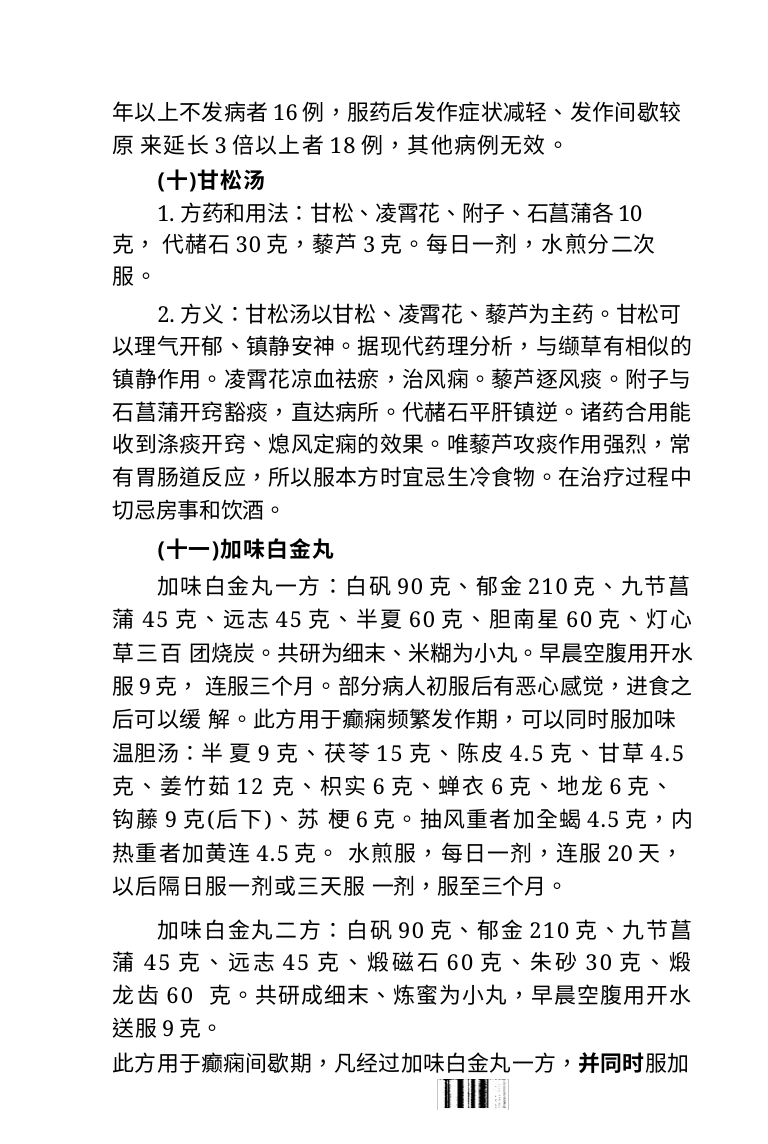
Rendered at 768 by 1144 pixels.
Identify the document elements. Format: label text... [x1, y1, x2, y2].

text 2. 方义：甘松汤以甘松、凌霄花、藜芦为主药。甘松可 以理气开郁、镇静安神。据现代药理分析，与缬草有相似的 镇静作用。凌霄花凉血祛瘀，治风痫。藜芦逐风痰。附子与 石菖蒲开窍豁痰，直达病所。代赭石平肝镇逆。诸药合用能 收到涤痰开窍、熄风定痫的效果。唯藜芦攻痰作用强烈，常 有胃肠道反应，所以服本方时宜忌生冷食物。在治疗过程中 切忌房事和饮酒。 [112, 298, 693, 524]
text 年以上不发病者16例，服药后发作症状减轻、发作间歇较原 来延长3倍以上者18例，其他病例无效。 [112, 97, 692, 159]
picture [156, 1079, 758, 1110]
text 加味白金丸二方：白矾90克、郁金210克、九节菖蒲 45克、远志45克、煅磁石60克、朱砂30克、煅龙齿60 克。共研成细末、炼蜜为小丸，早晨空腹用开水送服9克。 [112, 915, 692, 1043]
text (十一)加味白金丸 [157, 535, 757, 563]
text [112, 1048, 692, 1078]
text 加味白金丸一方：白矾90克、郁金210克、九节菖蒲 45克、远志45克、半夏60克、胆南星60克、灯心草三百 团烧炭。共研为细末、米糊为小丸。早晨空腹用开水服9克， 连服三个月。部分病人初服后有恶心感觉，进食之后可以缓 解。此方用于癫痫频繁发作期，可以同时服加味温胆汤：半 夏9克、茯苓15克、陈皮4.5克、甘草4.5克、姜竹茹12 克、枳实6克、蝉衣6克、地龙6克、钩藤9克(后下)、苏 梗6克。抽风重者加全蝎4.5克，内热重者加黄连4.5克。 水煎服，每日一剂，连服20天，以后隔日服一剂或三天服 一剂，服至三个月。 [112, 571, 695, 901]
text (十)甘松汤 [157, 165, 757, 194]
text 1. 方药和用法：甘松、凌霄花、附子、石菖蒲各10克， 代赭石30克，藜芦3克。每日一剂，水煎分二次服。 [112, 198, 688, 291]
